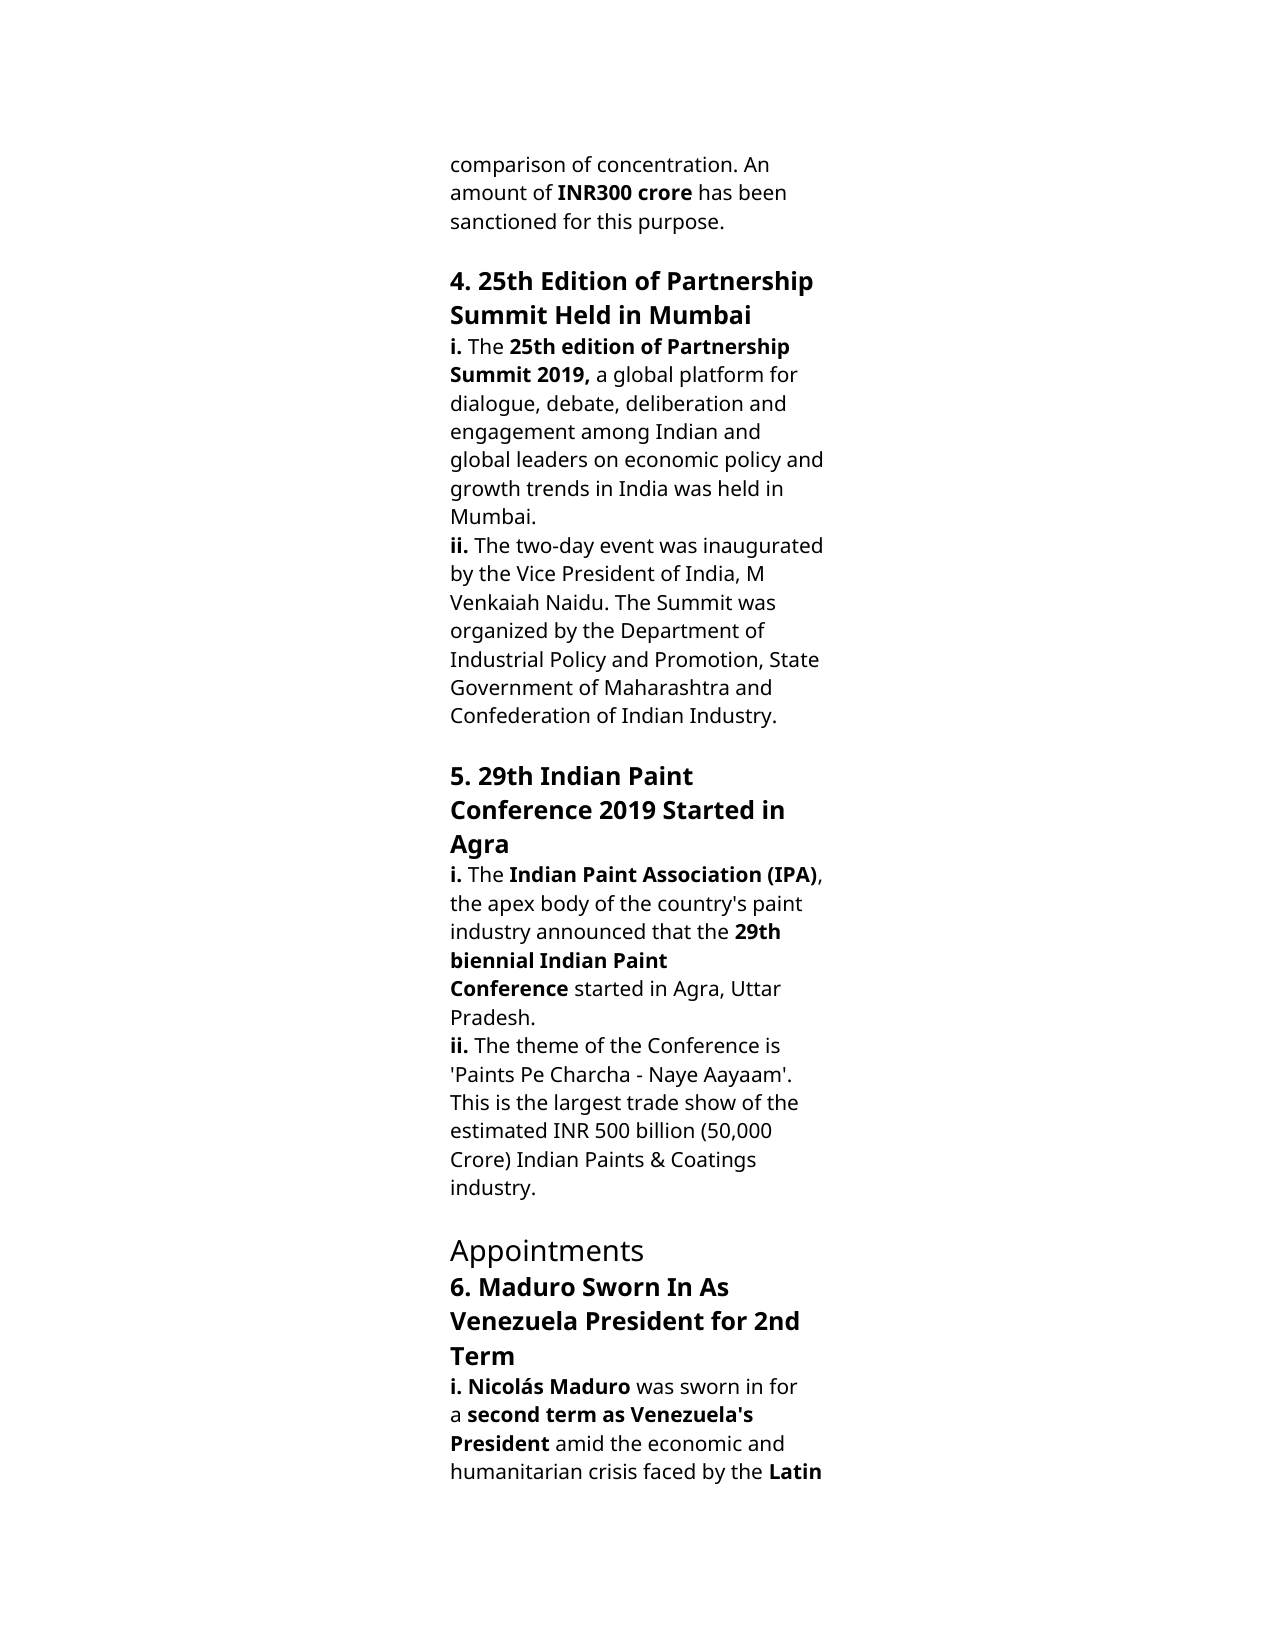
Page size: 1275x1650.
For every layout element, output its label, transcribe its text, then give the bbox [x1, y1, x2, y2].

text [450, 1372, 825, 1486]
text Appointments [450, 1230, 825, 1270]
text 5. 29th Indian Paint Conference 2019 Started in Agra i. The Indian Paint Association (IPA), the apex body of the country's paint industry announced that the 29th biennial Indian Paint Conference started in Agra, Uttar Pradesh. [450, 758, 825, 1031]
text 4. 25th Edition of Partnership Summit Held in Mumbai [450, 264, 825, 332]
text 6. Maduro Sworn In As Venezuela President for 2nd Term [450, 1270, 825, 1372]
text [450, 150, 825, 235]
text ii. The two-day event was inaugurated by the Vice President of India, M Venkaiah Naidu. The Summit was organized by the Department of Industrial Policy and Promotion, State Government of Maharashtra and Confederation of Indian Industry. [450, 531, 825, 730]
text i. The 25th edition of Partnership Summit 2019, a global platform for dialogue, debate, deliberation and engagement among Indian and global leaders on economic policy and growth trends in India was held in Mumbai. [450, 332, 825, 531]
text ii. The theme of the Conference is 'Paints Pe Charcha - Naye Aayaam'. This is the largest trade show of the estimated INR 500 billion (50,000 Crore) Indian Paints & Coatings industry. [450, 1031, 825, 1202]
